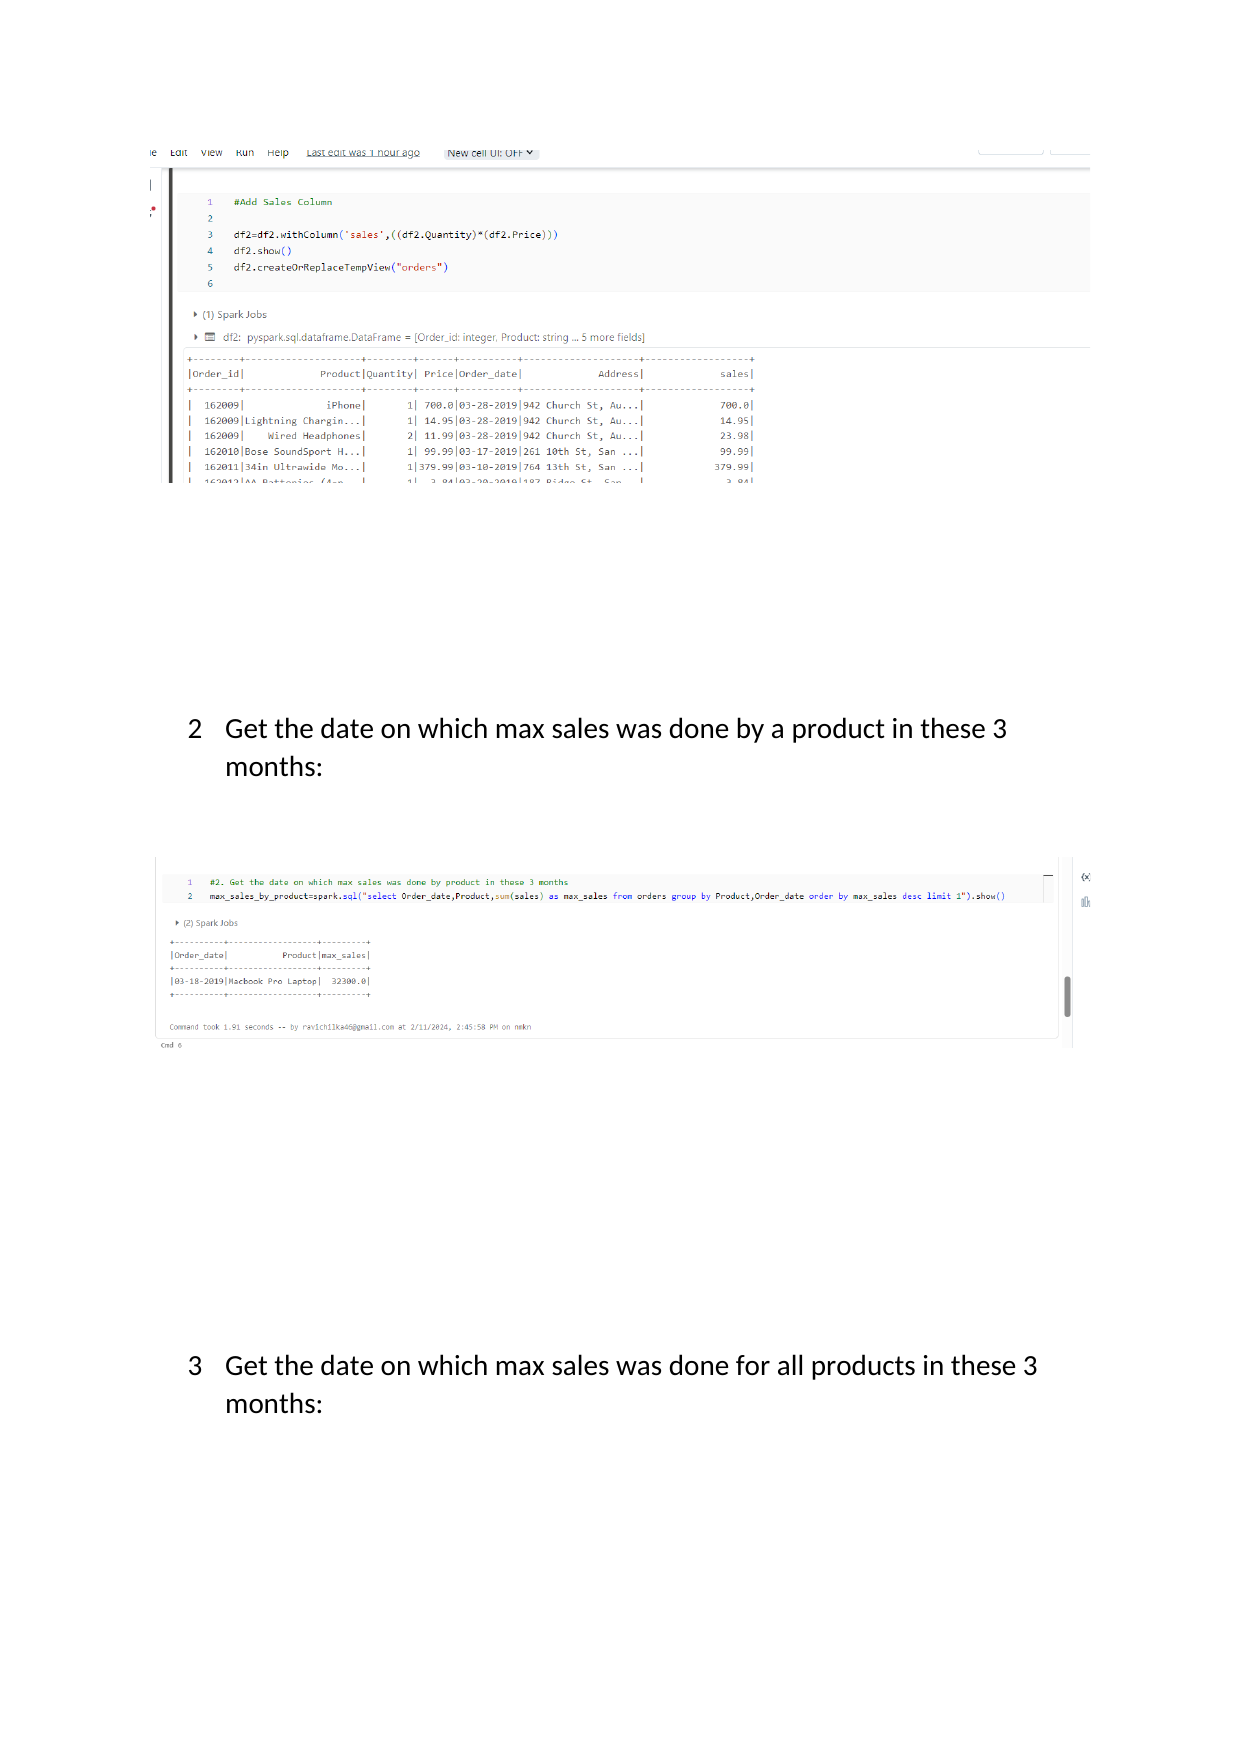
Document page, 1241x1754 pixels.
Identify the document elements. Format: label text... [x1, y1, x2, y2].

list Get the date on which max sales was done by a product in these 3 months: [187, 711, 1090, 784]
list Get the date on which max sales was done for all products in these 3 months: [187, 1347, 1090, 1421]
picture [150, 857, 1091, 1048]
picture [150, 150, 1091, 483]
